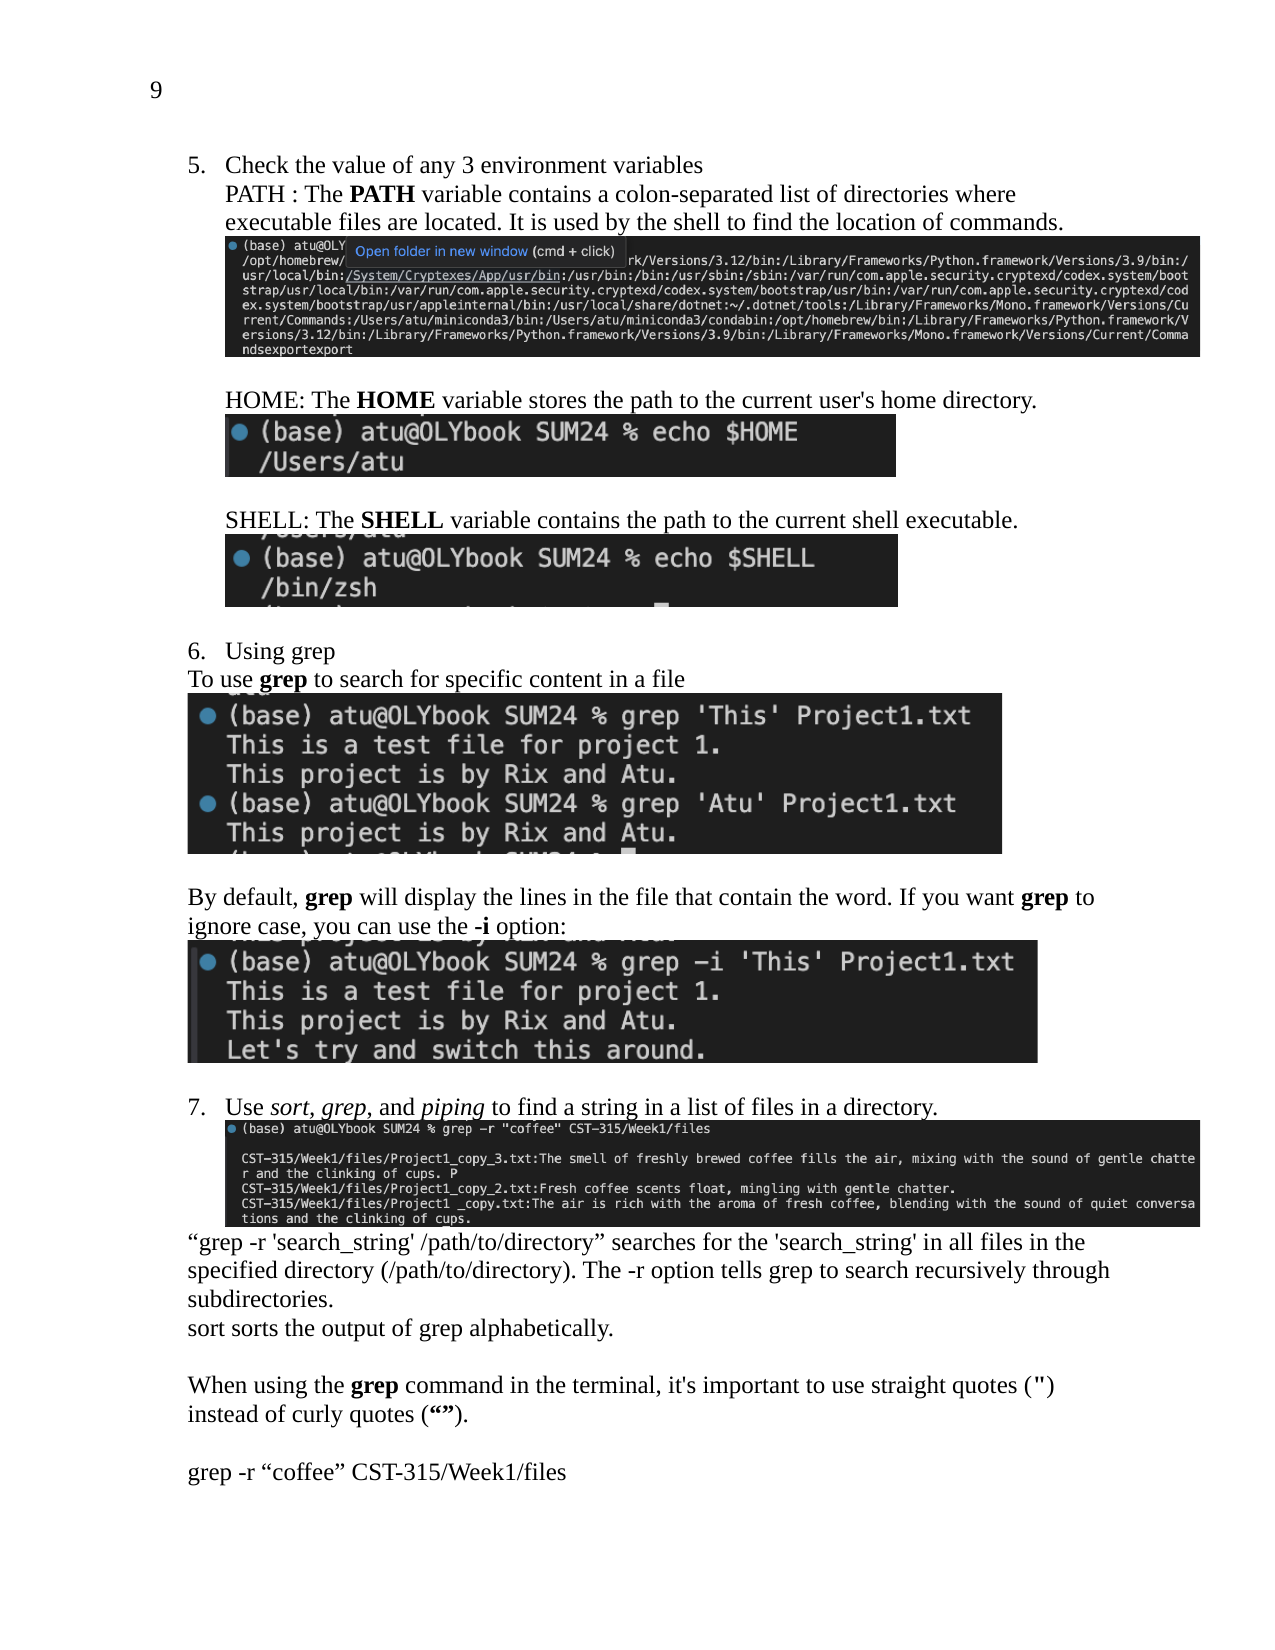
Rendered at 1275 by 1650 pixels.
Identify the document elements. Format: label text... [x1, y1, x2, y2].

text To use grep to search for specific content in a file [187, 664, 1125, 693]
list PATH : The PATH variable contains a colon-separated list of directories where executable files are located. It is used by the shell to find the location of commands. [225, 179, 1125, 236]
picture [225, 534, 898, 607]
picture [225, 414, 896, 477]
list SHELL: The SHELL variable contains the path to the current shell executable. [225, 505, 1125, 534]
list Use sort, grep, and piping to find a string in a list of files in a directory. [187, 1092, 1125, 1120]
text “grep -r 'search_string' /path/to/directory” searches for the 'search_string' in all files in the specified directory (/path/to/directory). The -r option tells grep to search recursively through subdirectories. [187, 1227, 1125, 1313]
text By default, grep will display the lines in the file that contain the word. If you want grep to ignore case, you can use the -i option: [187, 882, 1125, 940]
list Check the value of any 3 environment variables [187, 150, 1125, 179]
picture [225, 236, 1200, 357]
list Using grep [187, 636, 1125, 664]
text grep -r “coffee” CST-315/Week1/files [187, 1457, 1125, 1485]
list HOME: The HOME variable stores the path to the current user's home directory. [225, 385, 1125, 414]
picture [187, 693, 1003, 854]
text sort sorts the output of grep alphabetically. [187, 1313, 1125, 1342]
picture [187, 940, 1038, 1063]
picture [225, 1120, 1200, 1227]
text When using the grep command in the terminal, it's important to use straight quotes (") instead of curly quotes (“”). [187, 1370, 1125, 1428]
